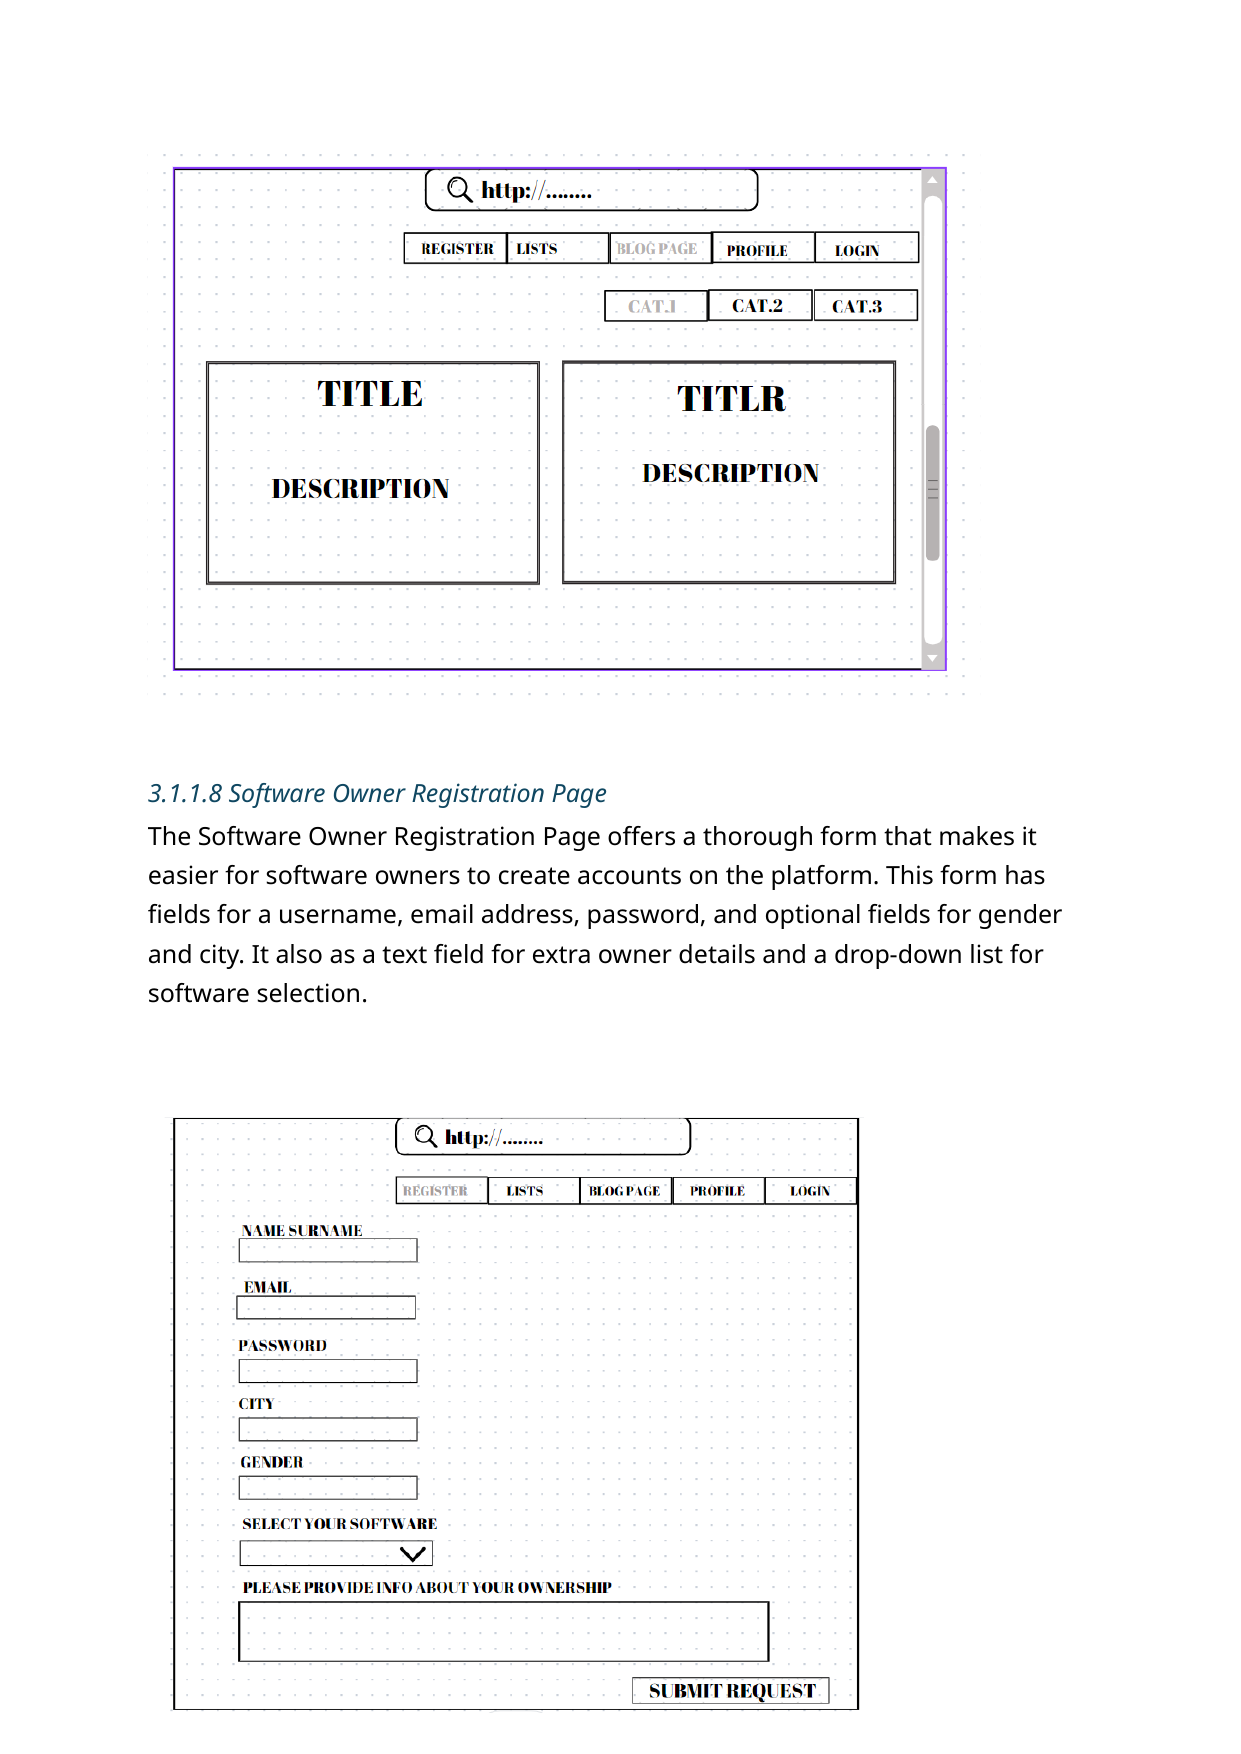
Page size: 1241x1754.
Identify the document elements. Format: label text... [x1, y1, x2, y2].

picture [163, 1112, 864, 1712]
text The Software Owner Registration Page offers a thorough form that makes it easier for software owners to create accounts on the platform. This form has fields for a username, email address, password, and optional fields for gender and city. It also as a text field for extra owner details and a drop-down list for software selection. [148, 819, 1093, 1009]
picture [147, 147, 980, 698]
subtitle 3.1.1.8 Software Owner Registration Page [148, 775, 1093, 809]
